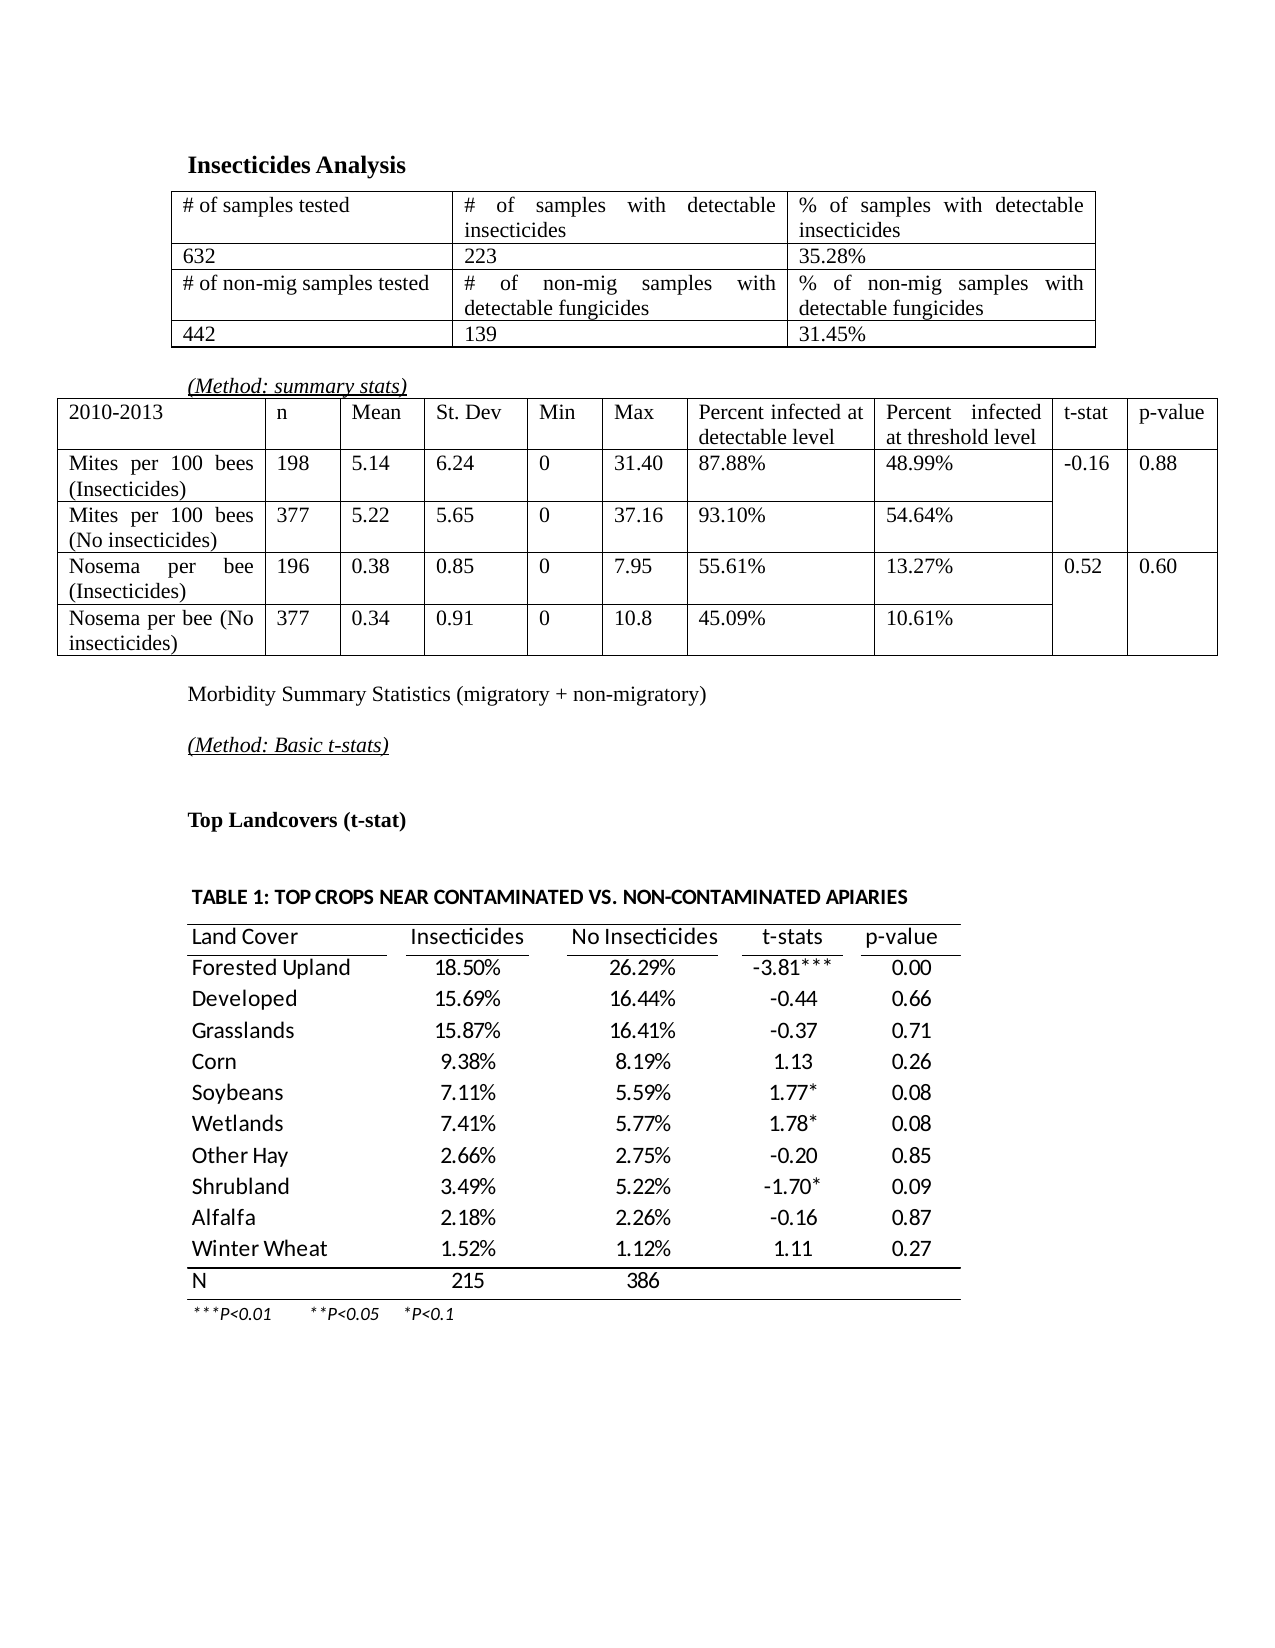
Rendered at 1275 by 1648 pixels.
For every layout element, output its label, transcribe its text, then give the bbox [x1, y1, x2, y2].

table_cell 377 [266, 502, 340, 552]
table_cell 55.61% [688, 553, 874, 604]
table_header # of samples with detectable insecticides [453, 192, 787, 242]
table_header Percent infected at detectable level [688, 399, 874, 449]
text Morbidity Summary Statistics (migratory + non-migratory) [187, 681, 1088, 707]
table_cell % of non-mig samples with detectable fungicides [788, 270, 1095, 320]
table_cell 7.95 [603, 553, 687, 604]
table_cell Nosema per bee (Insecticides) [58, 553, 265, 604]
table_cell 31.45% [788, 321, 1095, 346]
table_cell Mites per 100 bees (No insecticides) [58, 502, 265, 552]
table_cell 0 [528, 450, 602, 501]
table_cell 0.38 [341, 553, 424, 604]
table_cell 0.34 [341, 605, 424, 655]
table_cell 139 [453, 321, 787, 346]
table_cell 0 [528, 553, 602, 604]
table_cell # of non-mig samples tested [172, 270, 452, 320]
table_header p-value [1128, 399, 1217, 449]
table_cell 0 [528, 502, 602, 552]
table_cell 0.88 [1128, 450, 1217, 552]
text (Method: Basic t-stats) [187, 732, 1088, 757]
table_cell 5.22 [341, 502, 424, 552]
table_cell 87.88% [688, 450, 874, 501]
table_header St. Dev [425, 399, 527, 449]
table_cell 37.16 [603, 502, 687, 552]
table_header Min [528, 399, 602, 449]
table_cell Nosema per bee (No insecticides) [58, 605, 265, 655]
table_cell 5.14 [341, 450, 424, 501]
table_cell 196 [266, 553, 340, 604]
table_cell 10.61% [875, 605, 1052, 655]
table_cell 198 [266, 450, 340, 501]
table_cell 31.40 [603, 450, 687, 501]
table_cell 35.28% [788, 244, 1095, 269]
table_cell 0 [528, 605, 602, 655]
table_cell 0.60 [1128, 553, 1217, 655]
text Insecticides Analysis [187, 150, 1088, 179]
table_header # of samples tested [172, 192, 452, 242]
table_header Max [603, 399, 687, 449]
table_cell 223 [453, 244, 787, 269]
table_header % of samples with detectable insecticides [788, 192, 1095, 242]
table_cell 45.09% [688, 605, 874, 655]
table_cell Mites per 100 bees (Insecticides) [58, 450, 265, 501]
table_header t-stat [1053, 399, 1127, 449]
table_header 2010-2013 [58, 399, 265, 449]
table_header Mean [341, 399, 424, 449]
text Top Landcovers (t-stat) [187, 807, 1088, 833]
table_header Percent infected at threshold level [875, 399, 1052, 449]
table_cell 5.65 [425, 502, 527, 552]
table_cell 377 [266, 605, 340, 655]
table_cell -0.16 [1053, 450, 1127, 552]
text (Method: summary stats) [187, 373, 1088, 398]
table_header n [266, 399, 340, 449]
table_cell 48.99% [875, 450, 1052, 501]
table_cell 0.52 [1053, 553, 1127, 655]
table_cell 10.8 [603, 605, 687, 655]
table_cell 54.64% [875, 502, 1052, 552]
table_cell 442 [172, 321, 452, 346]
table_cell 632 [172, 244, 452, 269]
table_cell 13.27% [875, 553, 1052, 604]
table_cell # of non-mig samples with detectable fungicides [453, 270, 787, 320]
table_cell 0.91 [425, 605, 527, 655]
table_cell 0.85 [425, 553, 527, 604]
table_cell 93.10% [688, 502, 874, 552]
table_cell 6.24 [425, 450, 527, 501]
